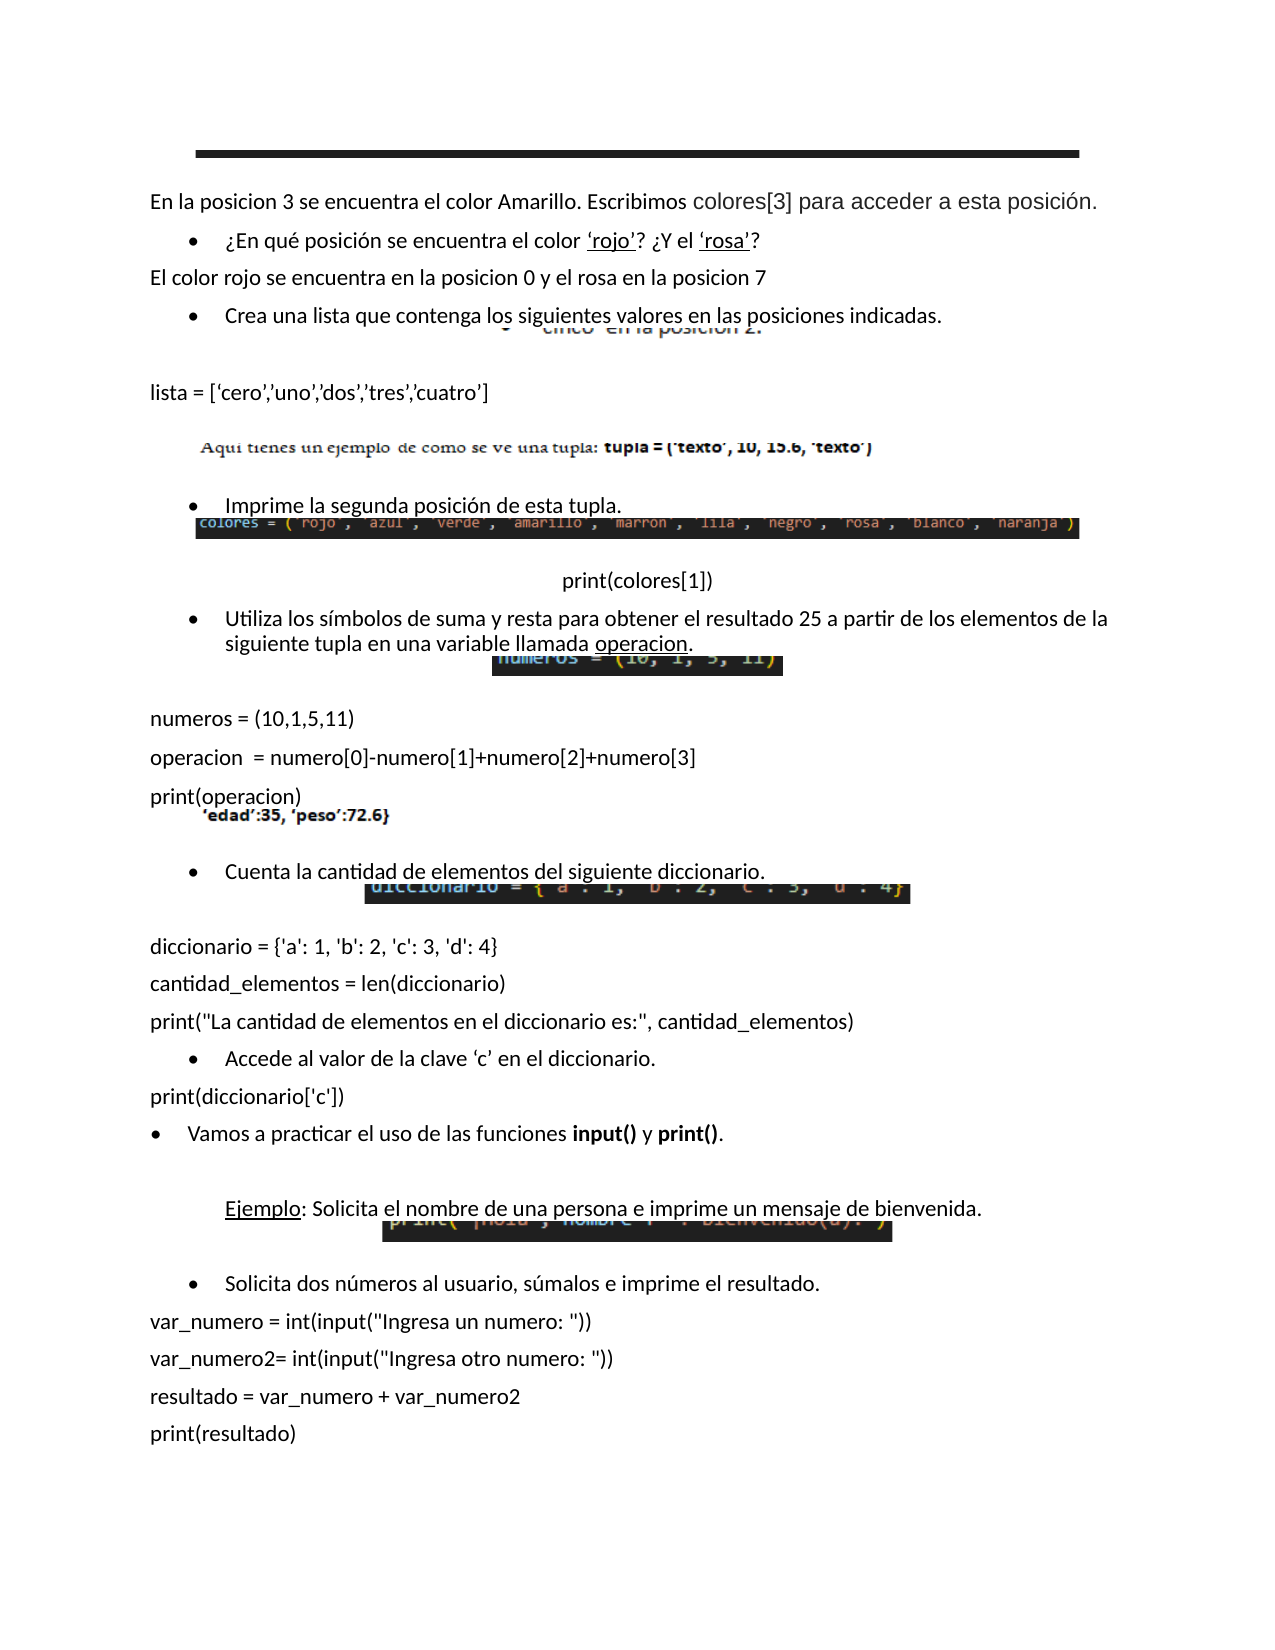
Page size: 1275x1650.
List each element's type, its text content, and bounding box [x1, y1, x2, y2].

list Utiliza los símbolos de suma y resta para obtener el resultado 25 a partir de los elementos de la siguiente tupla en una variable llamada operacion. [187, 606, 1125, 656]
list Vamos a practicar el uso de las funciones input() y print(). [150, 1122, 1125, 1147]
text Ejemplo: Solicita el nombre de una persona e imprime un mensaje de bienvenida. [225, 1197, 1125, 1222]
text operacion = numero[0]-numero[1]+numero[2]+numero[3] [150, 743, 1125, 772]
text resultado = var_numero + var_numero2 [150, 1384, 1125, 1409]
text print(resultado) [150, 1422, 1125, 1447]
text lista = [‘cero’,’uno’,’dos’,’tres’,’cuatro’] [150, 378, 1125, 406]
list Cuenta la cantidad de elementos del siguiente diccionario. [187, 859, 1125, 884]
text El color rojo se encuentra en la posicion 0 y el rosa en la posicion 7 [150, 266, 1125, 291]
text var_numero2= int(input("Ingresa otro numero: ")) [150, 1347, 1125, 1372]
list ¿En qué posición se encuentra el color ‘rojo’? ¿Y el ‘rosa’? [187, 228, 1125, 253]
text En la posicion 3 se encuentra el color Amarillo. Escribimos colores[3] para acceder a esta posición. [150, 187, 1125, 216]
list Crea una lista que contenga los siguientes valores en las posiciones indicadas. [187, 303, 1125, 328]
text print("La cantidad de elementos en el diccionario es:", cantidad_elementos) [150, 1009, 1125, 1034]
text numeros = (10,1,5,11) [150, 706, 1125, 731]
text diccionario = {'a': 1, 'b': 2, 'c': 3, 'd': 4} [150, 934, 1125, 959]
list Imprime la segunda posición de esta tupla. [187, 493, 1125, 518]
list Accede al valor de la clave ‘c’ en el diccionario. [187, 1047, 1125, 1072]
text var_numero = int(input("Ingresa un numero: ")) [150, 1309, 1125, 1334]
list Solicita dos números al usuario, súmalos e imprime el resultado. [187, 1272, 1125, 1297]
text print(colores[1]) [150, 568, 1125, 593]
text print(operacion) [150, 784, 1125, 809]
text cantidad_elementos = len(diccionario) [150, 972, 1125, 997]
text print(diccionario['c']) [150, 1084, 1125, 1109]
